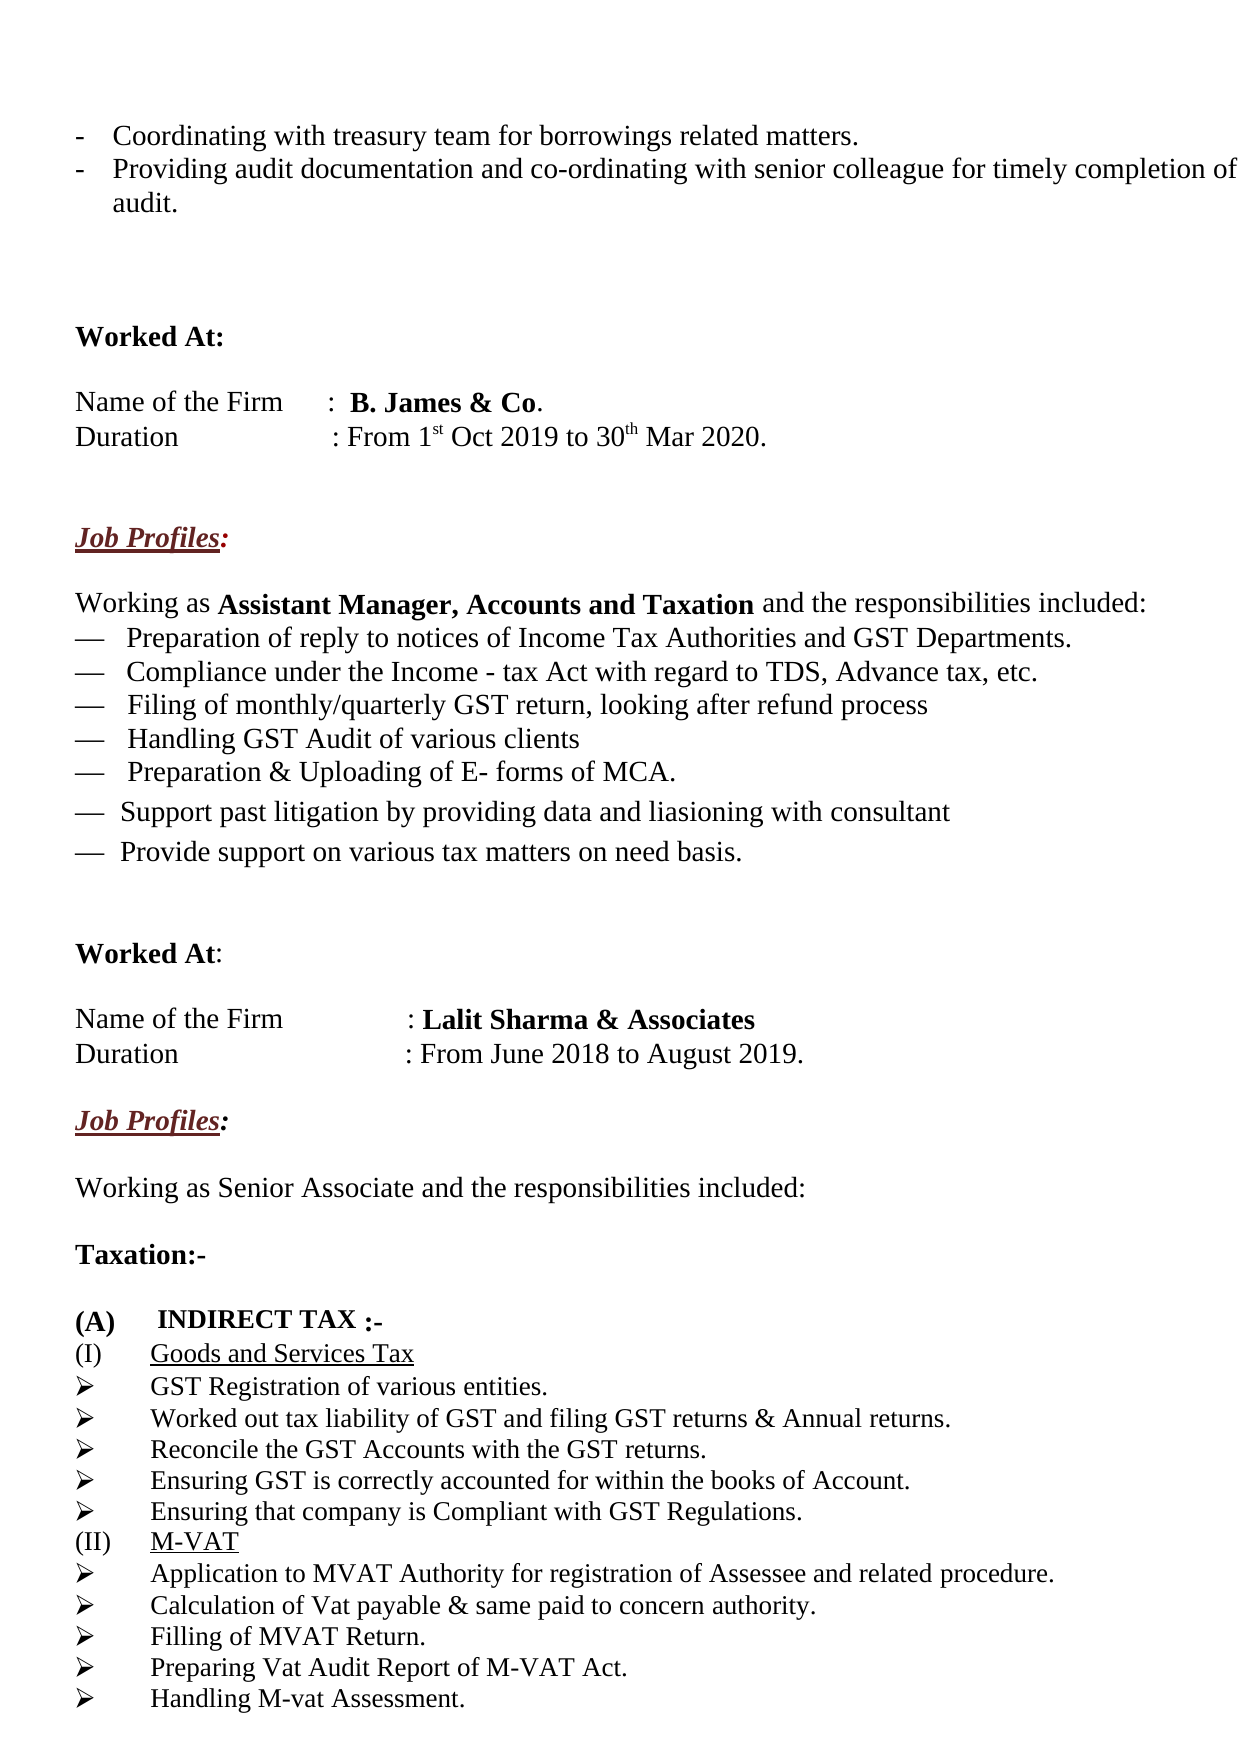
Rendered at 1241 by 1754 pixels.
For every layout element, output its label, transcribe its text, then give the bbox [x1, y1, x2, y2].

subtitle Taxation:- [75, 1237, 1240, 1271]
list Preparing Vat Audit Report of M-VAT Act. [75, 1652, 1240, 1683]
list Support past litigation by providing data and liasioning with consultant [75, 794, 1240, 828]
text Duration : From 1st Oct 2019 to 30th Mar 2020. [75, 420, 1240, 453]
list Reconcile the GST Accounts with the GST returns. [75, 1433, 1240, 1465]
list Calculation of Vat payable & same paid to concern authority. [75, 1589, 1240, 1621]
list Ensuring GST is correctly accounted for within the books of Account. [75, 1465, 1240, 1496]
list Provide support on various tax matters on need basis. [75, 834, 1240, 868]
list Handling M-vat Assessment. [75, 1683, 1240, 1714]
list Goods and Services Tax [75, 1338, 1240, 1369]
subtitle Worked At: [75, 319, 1240, 353]
list Providing audit documentation and co-ordinating with senior colleague for timely completion of audit. [75, 152, 1240, 219]
list Ensuring that company is Compliant with GST Regulations. [75, 1496, 1240, 1527]
text Duration : From June 2018 to August 2019. [75, 1037, 1240, 1070]
text Working as Senior Associate and the responsibilities included: [75, 1170, 1240, 1204]
text Name of the Firm : Lalit Sharma & Associates [75, 1002, 1240, 1037]
subtitle Worked At: [75, 935, 1240, 970]
list Worked out tax liability of GST and filing GST returns & Annual returns. [75, 1402, 1240, 1433]
list Preparation of reply to notices of Income Tax Authorities and GST Departments. [75, 621, 1240, 654]
list Application to MVAT Authority for registration of Assessee and related procedure. [75, 1556, 1240, 1589]
list Filling of MVAT Return. [75, 1621, 1240, 1652]
list Preparation & Uploading of E- forms of MCA. [75, 755, 1240, 788]
text Name of the Firm : B. James & Co. [75, 386, 1240, 420]
subtitle Job Profiles: [75, 520, 1240, 554]
list INDIRECT TAX :- [75, 1304, 1240, 1338]
list Handling GST Audit of various clients [75, 721, 1240, 755]
list Coordinating with treasury team for borrowings related matters. [75, 118, 1240, 152]
subtitle Job Profiles: [75, 1103, 1240, 1137]
list M-VAT [75, 1527, 1240, 1556]
list Filing of monthly/quarterly GST return, looking after refund process [75, 688, 1240, 721]
list Compliance under the Income - tax Act with regard to TDS, Advance tax, etc. [75, 654, 1240, 688]
list GST Registration of various entities. [75, 1369, 1240, 1402]
text Working as Assistant Manager, Accounts and Taxation and the responsibilities included: [75, 587, 1240, 621]
